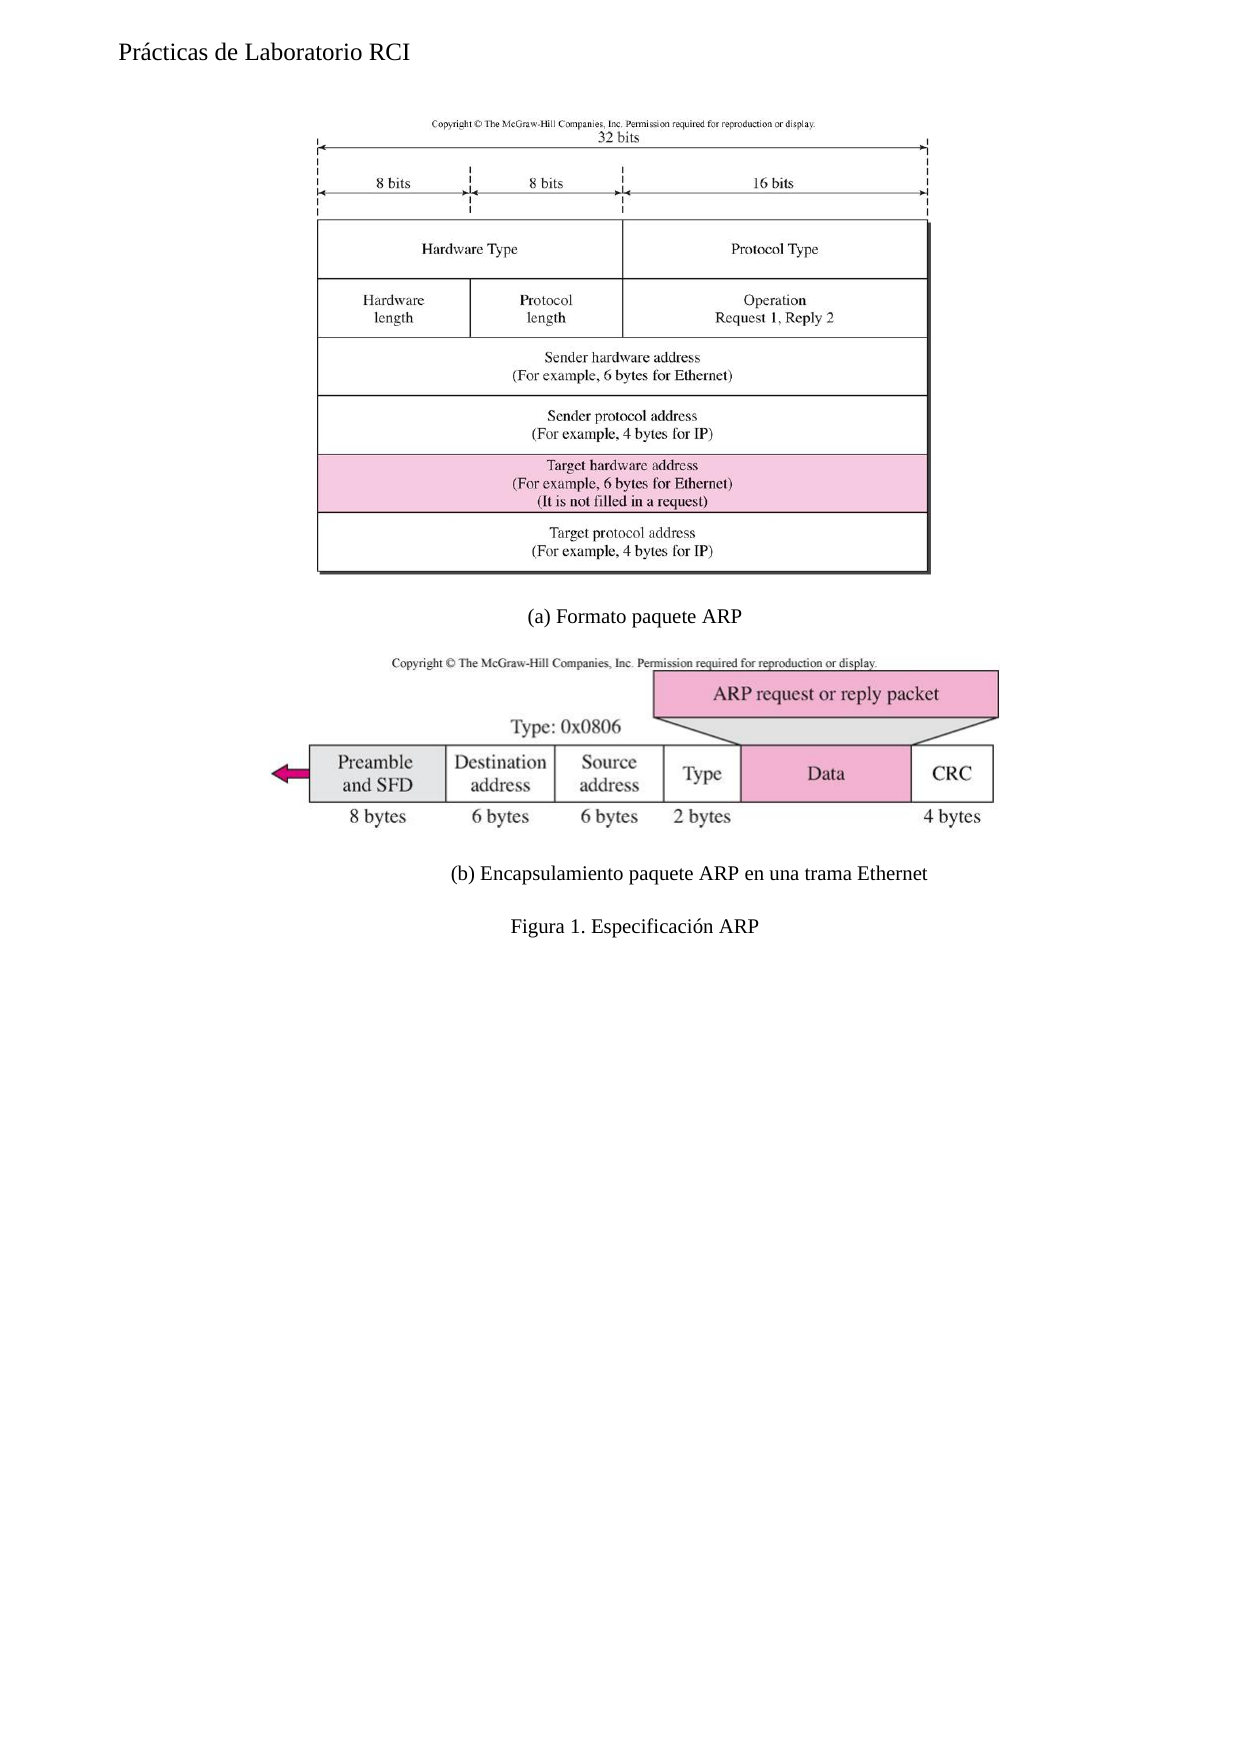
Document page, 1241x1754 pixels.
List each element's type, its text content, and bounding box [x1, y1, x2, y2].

text Figura 1. Especificación ARP [118, 914, 1152, 938]
picture [315, 118, 932, 575]
text (b) Encapsulamiento paquete ARP en una trama Ethernet [451, 861, 1152, 885]
picture [269, 657, 1001, 832]
text (a) Formato paquete ARP [118, 604, 1152, 628]
